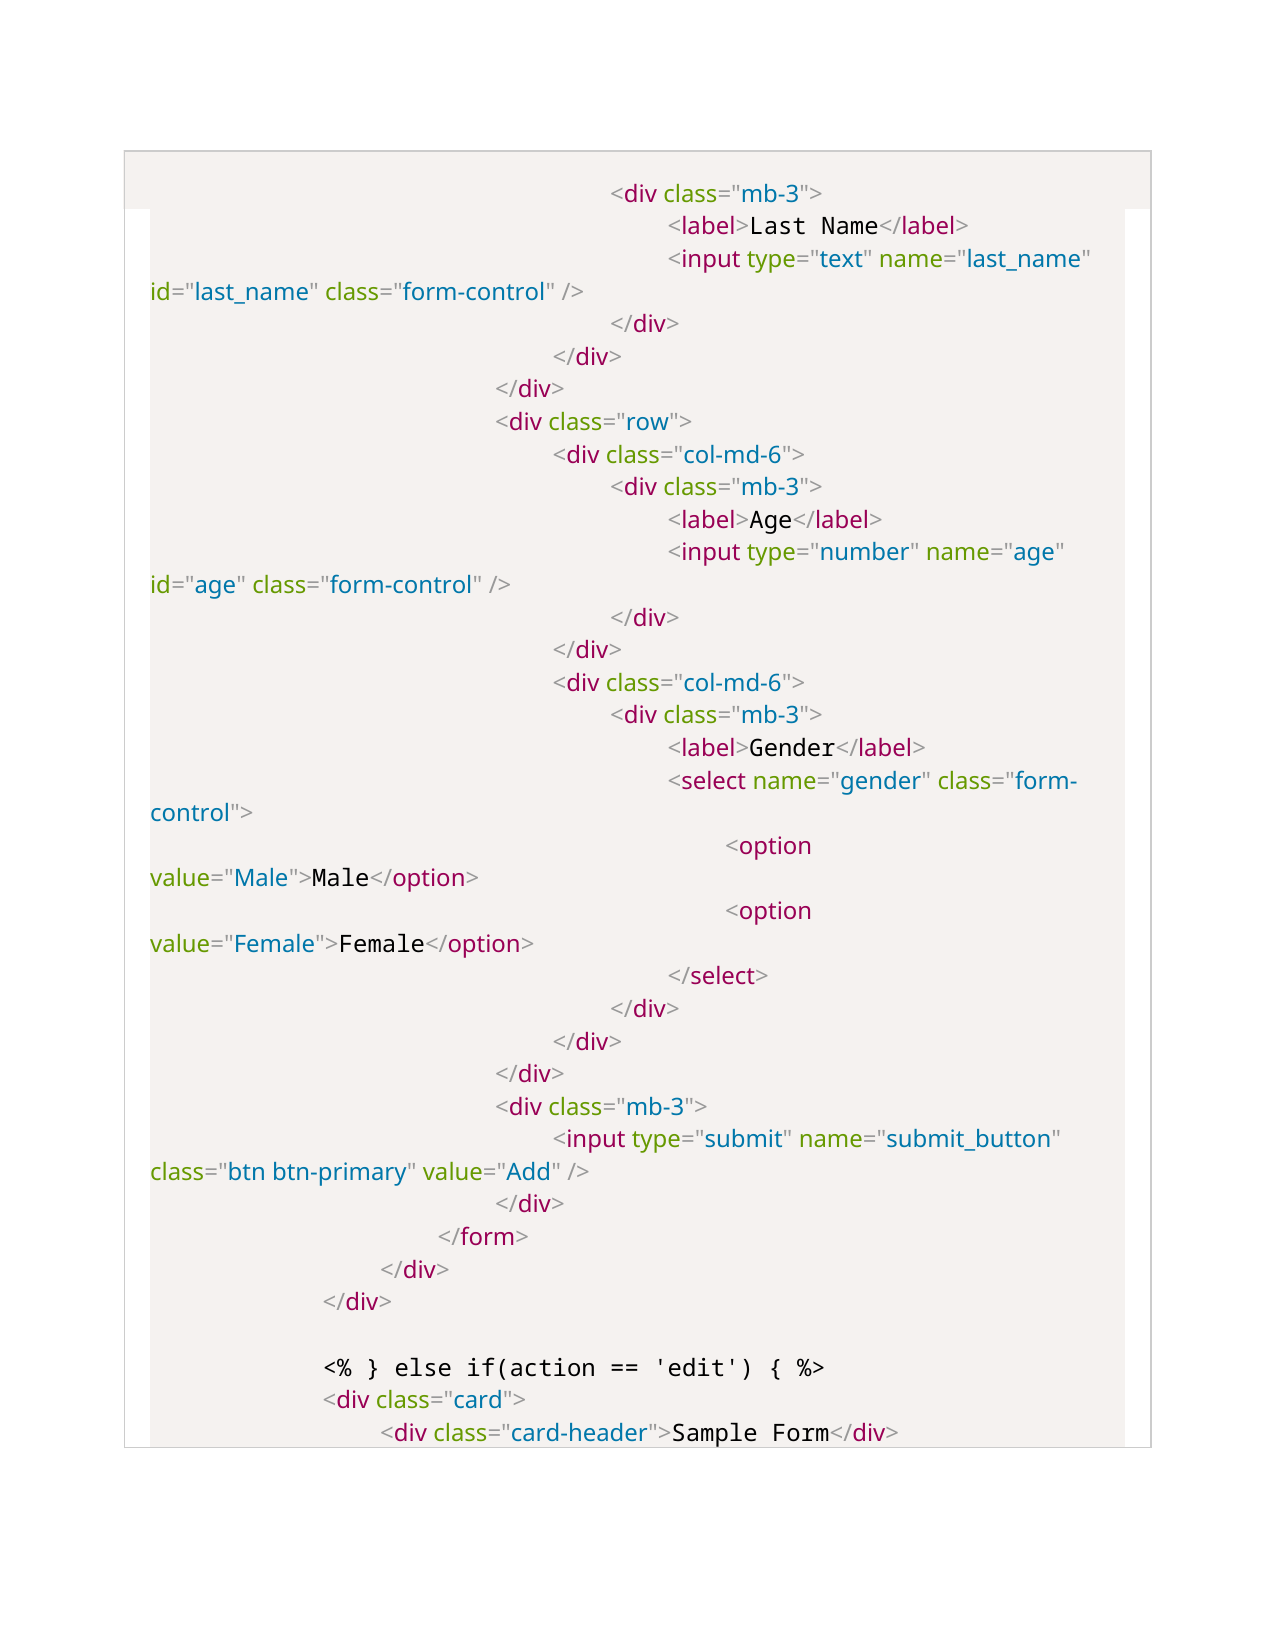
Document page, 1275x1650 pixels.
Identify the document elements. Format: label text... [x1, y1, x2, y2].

text </div> [150, 1024, 1125, 1057]
text </div> [150, 307, 1125, 339]
text </div> [150, 372, 1125, 405]
text <div class="col-md-6"> [150, 437, 1125, 470]
text <div class="col-md-6"> [150, 666, 1125, 698]
text </select> [150, 959, 1125, 992]
text </div> [150, 1187, 1125, 1220]
text <div class="mb-3"> [150, 1089, 1125, 1122]
text </form> [150, 1220, 1125, 1252]
text <option value="Female">Female</option> [150, 894, 1125, 959]
text <div class="mb-3"> [150, 698, 1125, 731]
text <label>Last Name</label> [150, 209, 1125, 242]
text <input type="text" name="last_name" id="last_name" class="form-control" /> [150, 242, 1125, 307]
text <div class="row"> [150, 405, 1125, 437]
text <div class="mb-3"> [125, 152, 1150, 209]
text <input type="number" name="age" id="age" class="form-control" /> [150, 535, 1125, 600]
text </div> [150, 1057, 1125, 1089]
text </div> [150, 339, 1125, 372]
text <div class="mb-3"> [150, 470, 1125, 503]
text <label>Age</label> [150, 503, 1125, 535]
text </div> [150, 1252, 1125, 1285]
text <div class="card"> [150, 1383, 1125, 1416]
text <select name="gender" class="form-control"> [150, 763, 1125, 829]
text <label>Gender</label> [150, 731, 1125, 763]
text <option value="Male">Male</option> [150, 829, 1125, 894]
text </div> [150, 600, 1125, 633]
text </div> [150, 633, 1125, 666]
text </div> [150, 1285, 1125, 1318]
text <% } else if(action == 'edit') { %> [150, 1350, 1125, 1383]
text <input type="submit" name="submit_button" class="btn btn-primary" value="Add" /> [150, 1122, 1125, 1187]
text </div> [150, 992, 1125, 1024]
text <div class="card-header">Sample Form</div> [150, 1416, 1125, 1447]
